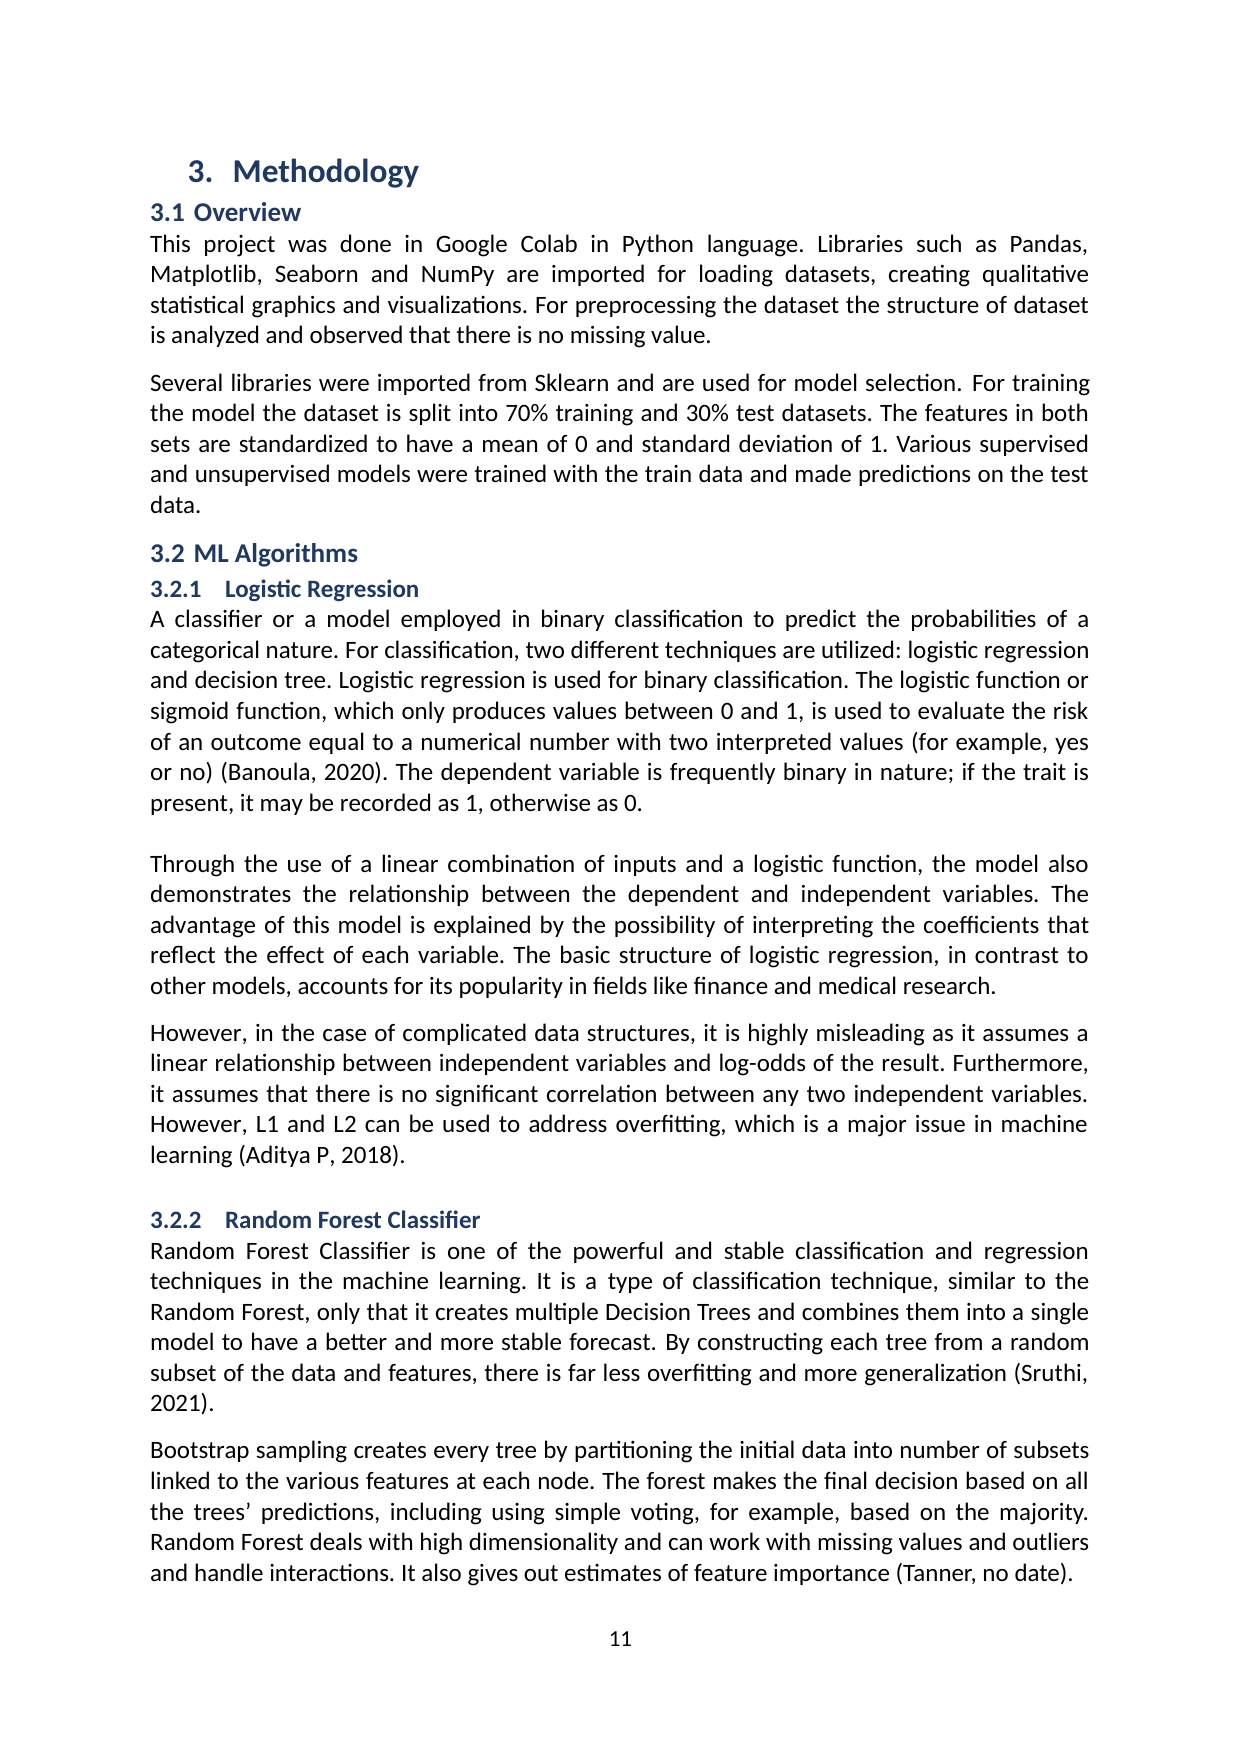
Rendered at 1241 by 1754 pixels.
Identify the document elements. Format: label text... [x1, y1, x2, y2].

text However, in the case of complicated data structures, it is highly misleading as it assumes a linear relationship between independent variables and log-odds of the result. Furthermore, it assumes that there is no significant correlation between any two independent variables. However, L1 and L2 can be used to address overfitting, which is a major issue in machine learning (Aditya P, 2018). [150, 1017, 1090, 1170]
text A classifier or a model employed in binary classification to predict the probabilities of a categorical nature. For classification, two different techniques are utilized: logistic regression and decision tree. Logistic regression is used for binary classification. The logistic function or sigmoid function, which only produces values between 0 and 1, is used to evaluate the risk of an outcome equal to a numerical number with two interpreted values (for example, yes or no) (Banoula, 2020). The dependent variable is frequently binary in nature; if the trait is present, it may be recorded as 1, otherwise as 0. [150, 604, 1090, 817]
text Random Forest Classifier is one of the powerful and stable classification and regression techniques in the machine learning. It is a type of classification technique, similar to the Random Forest, only that it creates multiple Decision Trees and combines them into a single model to have a better and more stable forecast. By constructing each tree from a random subset of the data and features, there is far less overfitting and more generalization (Sruthi, 2021). [150, 1235, 1090, 1418]
subtitle Overview [150, 195, 1090, 228]
subtitle Random Forest Classifier [150, 1204, 1090, 1235]
text Several libraries were imported from Sklearn and are used for model selection. For training the model the dataset is split into 70% training and 30% test datasets. The features in both sets are standardized to have a mean of 0 and standard deviation of 1. Various supervised and unsupervised models were trained with the train data and made predictions on the test data. [150, 367, 1090, 519]
subtitle Logistic Regression [150, 573, 1090, 604]
text Through the use of a linear combination of inputs and a logistic function, the model also demonstrates the relationship between the dependent and independent variables. The advantage of this model is explained by the possibility of interpreting the coefficients that reflect the effect of each variable. The basic structure of logistic regression, in contrast to other models, accounts for its popularity in fields like finance and medical research. [150, 848, 1090, 1000]
text This project was done in Google Colab in Python language. Libraries such as Pandas, Matplotlib, Seaborn and NumPy are imported for loading datasets, creating qualitative statistical graphics and visualizations. For preprocessing the dataset the structure of dataset is analyzed and observed that there is no missing value. [150, 228, 1090, 350]
text Bootstrap sampling creates every tree by partitioning the initial data into number of subsets linked to the various features at each node. The forest makes the final decision based on all the trees’ predictions, including using simple voting, for example, based on the majority. Random Forest deals with high dimensionality and can work with missing values and outliers and handle interactions. It also gives out estimates of feature importance (Tanner, no date). [150, 1435, 1090, 1587]
subtitle ML Algorithms [150, 536, 1090, 569]
subtitle Methodology [187, 150, 1090, 191]
